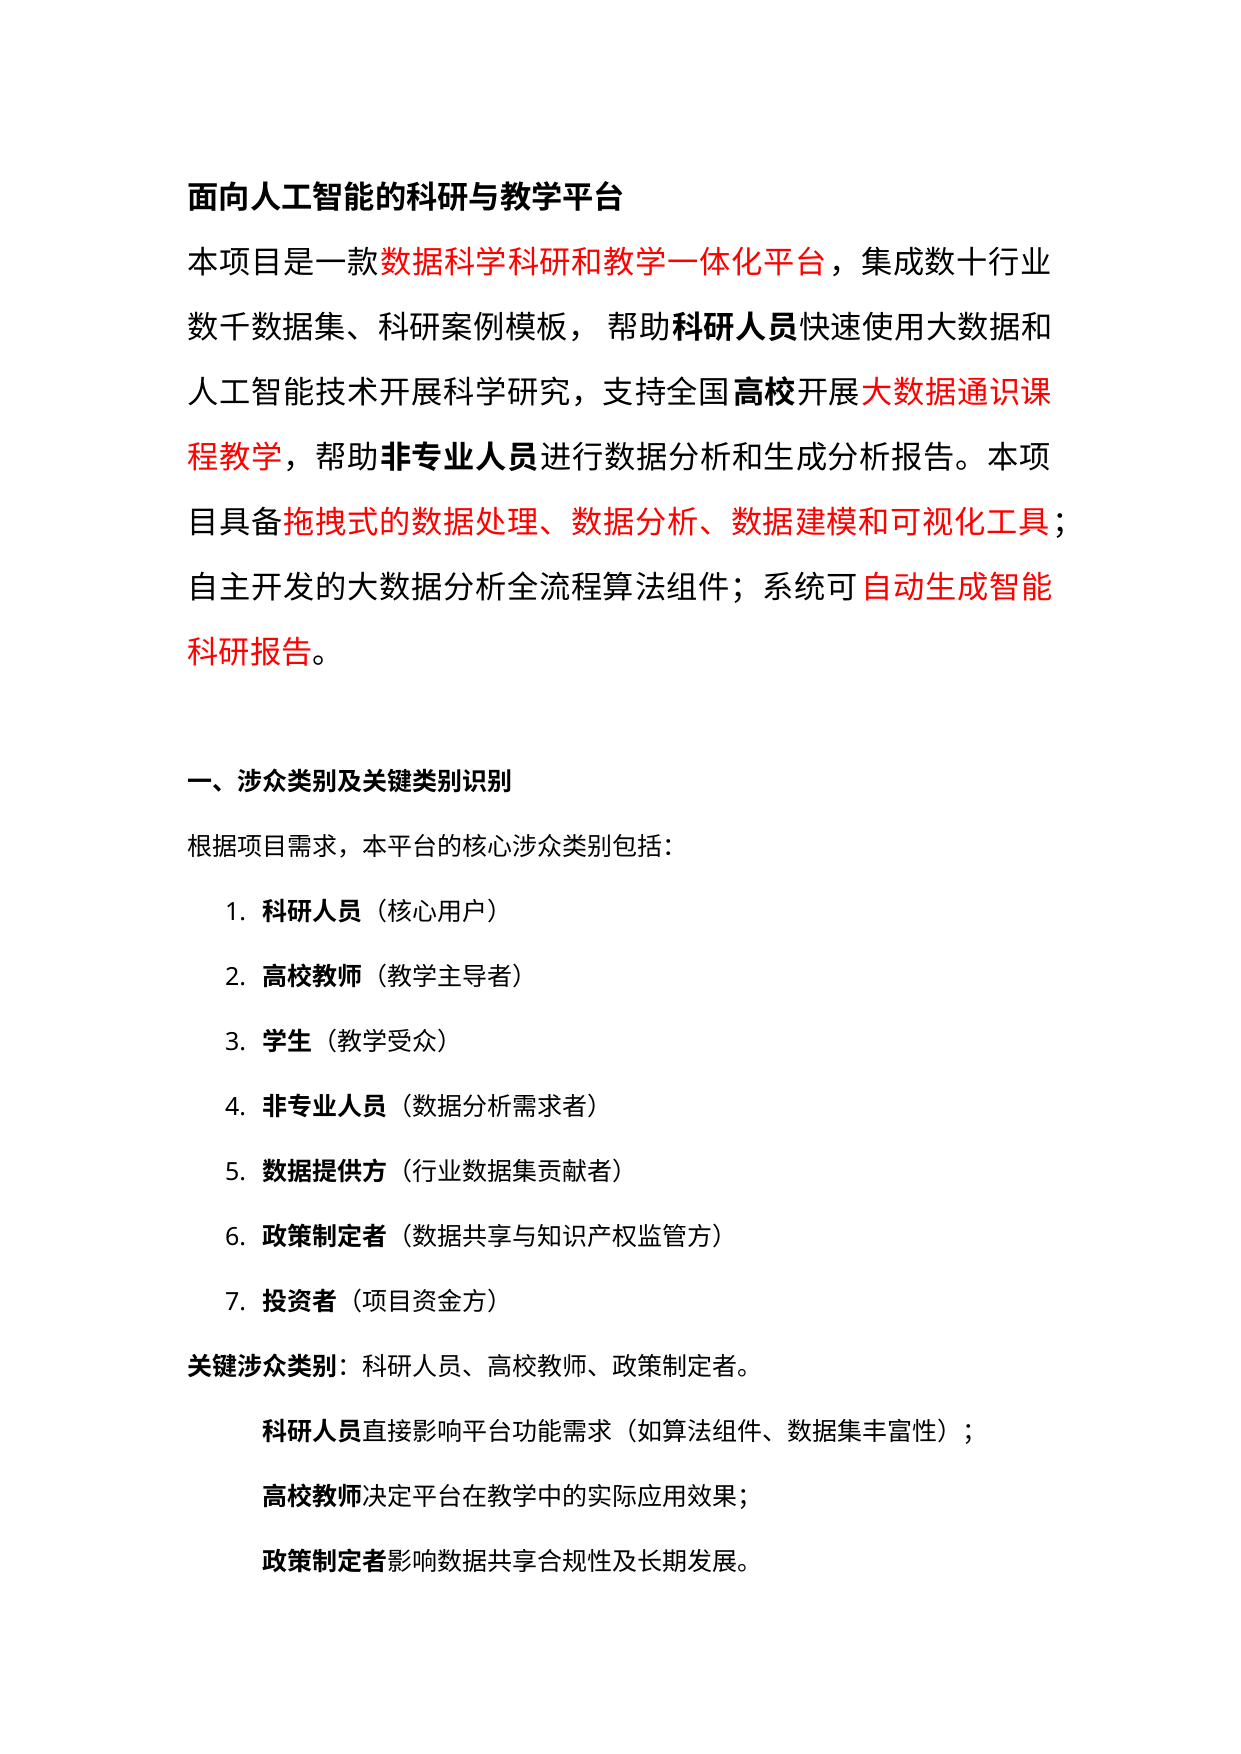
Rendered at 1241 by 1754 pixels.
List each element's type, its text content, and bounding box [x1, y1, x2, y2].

list ​高校教师​（教学主导者） [225, 942, 1053, 1007]
text 一、涉众类别及关键类别识别 [187, 747, 1053, 812]
text 根据项目需求，本平台的核心涉众类别包括： [187, 812, 1053, 877]
list ​学生​（教学受众） [225, 1007, 1053, 1072]
list ​数据提供方​（行业数据集贡献者） [225, 1137, 1053, 1202]
text 本项目是一款数据科学科研和教学一体化平台，集成数十行业数千数据集、科研案例模板， 帮助科研人员快速使用大数据和人工智能技术开展科学研究，支持全国高校开展大数据通识课程教学，帮助非专业人员进行数据分析和生成分析报告。本项目具备拖拽式的数据处理、数据分析、数据建模和可视化工具；自主开发的大数据分析全流程算法组件；系统可自动生成智能科研报告。 [187, 227, 1053, 682]
text 关键涉众类别：科研人员、高校教师、政策制定者。 [187, 1332, 1053, 1397]
list ​政策制定者​（数据共享与知识产权监管方） [225, 1202, 1053, 1267]
list ​投资者​（项目资金方） [225, 1267, 1053, 1332]
text 科研人员直接影响平台功能需求（如算法组件、数据集丰富性）； [262, 1397, 1053, 1462]
list ​科研人员​（核心用户） [225, 877, 1053, 942]
text 高校教师决定平台在教学中的实际应用效果； [262, 1462, 1053, 1527]
list ​非专业人员​（数据分析需求者） [225, 1072, 1053, 1137]
text 面向人工智能的科研与教学平台 [187, 162, 1053, 227]
text 政策制定者影响数据共享合规性及长期发展。 [262, 1527, 1053, 1592]
